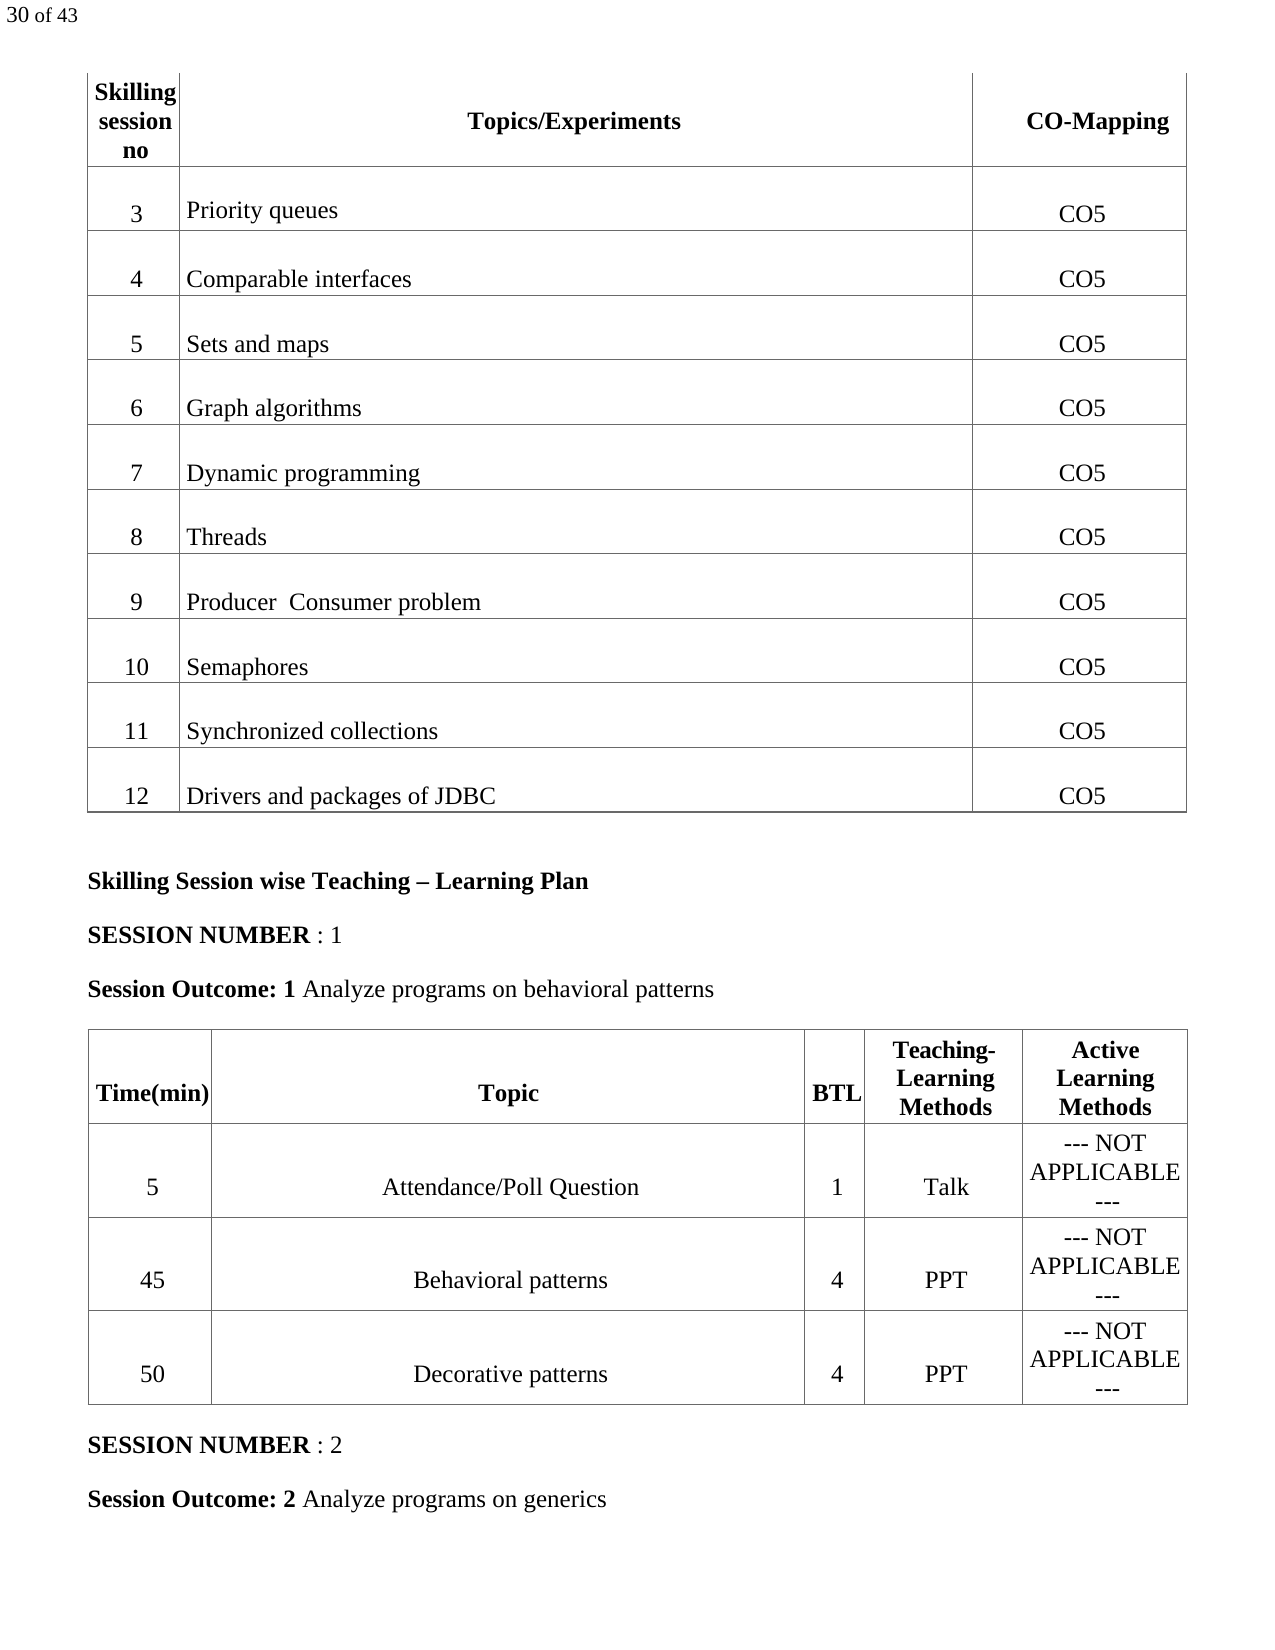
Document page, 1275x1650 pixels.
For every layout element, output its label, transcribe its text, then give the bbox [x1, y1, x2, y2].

table_cell 1 [805, 1124, 864, 1217]
table_cell CO5 [973, 231, 1186, 295]
table_cell 45 [89, 1218, 211, 1310]
table_cell CO5 [973, 296, 1186, 359]
table_header Time(min) [89, 1030, 211, 1123]
table_cell CO5 [973, 167, 1186, 230]
table_cell Dynamic programming [180, 425, 972, 488]
table_cell 8 [88, 490, 179, 553]
table_cell CO5 [973, 425, 1186, 488]
table_cell Decorative patterns [212, 1311, 804, 1404]
table_cell Producer Consumer problem [180, 554, 972, 618]
table_cell 7 [88, 425, 179, 488]
table_cell 11 [88, 683, 179, 747]
table_cell 6 [88, 360, 179, 424]
table_cell CO5 [973, 554, 1186, 618]
table_cell Threads [180, 490, 972, 553]
table_cell Sets and maps [180, 296, 972, 359]
text Session Outcome: 1 Analyze programs on behavioral patterns [87, 974, 1200, 1003]
table_cell Priority queues [180, 167, 972, 230]
table_cell Behavioral patterns [212, 1218, 804, 1310]
table_header BTL [805, 1030, 864, 1123]
table_cell CO5 [973, 683, 1186, 747]
table_cell Graph algorithms [180, 360, 972, 424]
table_cell CO5 [973, 748, 1186, 811]
table_cell 12 [88, 748, 179, 811]
table_cell 4 [805, 1311, 864, 1404]
table_header CO-Mapping [973, 73, 1186, 166]
table_cell 5 [88, 296, 179, 359]
table_cell 50 [89, 1311, 211, 1404]
table_cell Synchronized collections [180, 683, 972, 747]
table_cell 3 [88, 167, 179, 230]
table_cell --- NOT APPLICABLE --- [1023, 1218, 1187, 1310]
table_cell 5 [89, 1124, 211, 1217]
table_header Teaching- Learning Methods [865, 1030, 1022, 1123]
subtitle SESSION NUMBER : 2 [87, 1430, 1200, 1458]
table_cell PPT [865, 1218, 1022, 1310]
table_header Skilling session no [88, 73, 179, 166]
table_cell CO5 [973, 360, 1186, 424]
text Skilling Session wise Teaching – Learning Plan SESSION NUMBER : 1 [87, 866, 692, 949]
table_cell PPT [865, 1311, 1022, 1404]
table_header Active Learning Methods [1023, 1030, 1187, 1123]
table_header Topics/Experiments [180, 73, 972, 166]
table_cell 10 [88, 619, 179, 682]
table_cell Drivers and packages of JDBC [180, 748, 972, 811]
table_cell --- NOT APPLICABLE --- [1023, 1311, 1187, 1404]
table_cell CO5 [973, 619, 1186, 682]
table_cell Attendance/Poll Question [212, 1124, 804, 1217]
table_cell CO5 [973, 490, 1186, 553]
table_header Topic [212, 1030, 804, 1123]
table_cell 9 [88, 554, 179, 618]
table_cell --- NOT APPLICABLE --- [1023, 1124, 1187, 1217]
table_cell 4 [805, 1218, 864, 1310]
table_cell Comparable interfaces [180, 231, 972, 295]
table_cell 4 [88, 231, 179, 295]
text Session Outcome: 2 Analyze programs on generics [87, 1484, 1200, 1513]
table_cell Talk [865, 1124, 1022, 1217]
table_cell Semaphores [180, 619, 972, 682]
